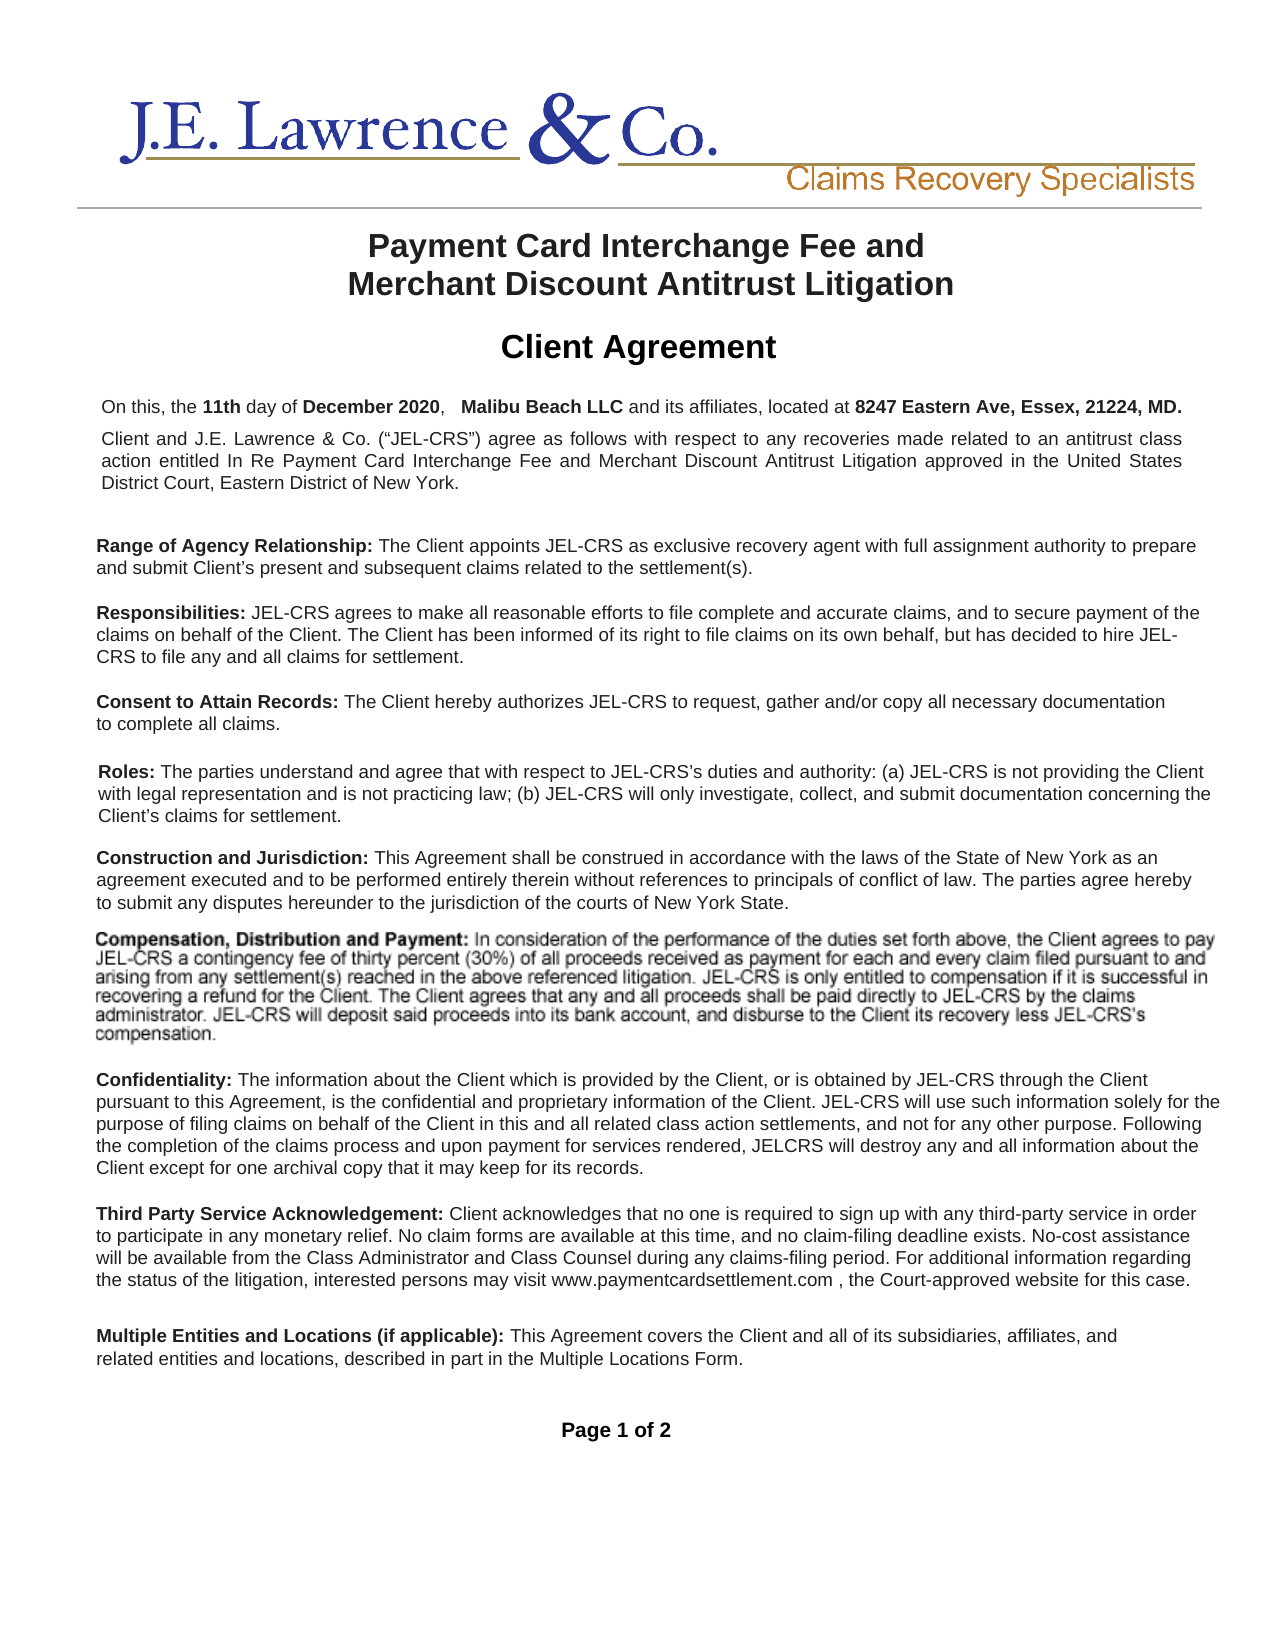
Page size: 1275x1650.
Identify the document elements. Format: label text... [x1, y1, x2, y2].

text Payment Card Interchange Fee and Merchant Discount Antitrust Litigation [64, 226, 1237, 303]
text On this, the 11th day of December 2020, Malibu Beach LLC and its affiliates, located at 8247 Eastern Ave, Essex, 21224, MD. [101, 396, 1183, 417]
picture [95, 932, 1215, 1045]
text Page 1 of 2 [215, 1417, 1017, 1441]
text Construction and Jurisdiction: This Agreement shall be construed in accordance with the laws of the State of New York as an agreement executed and to be performed entirely therein without references to principals of conflict of law. The parties agree hereby to submit any disputes hereunder to the jurisdiction of the courts of New York State. [96, 847, 1196, 913]
picture [238, 101, 507, 150]
picture [670, 124, 703, 156]
picture [1154, 166, 1194, 190]
picture [1041, 165, 1060, 190]
text Consent to Attain Records: The Client hereby authorizes JEL-CRS to request, gather and/or copy all necessary documentation to complete all claims. [96, 691, 1169, 734]
text Range of Agency Relationship: The Client appoints JEL-CRS as exclusive recovery agent with full assignment authority to prepare and submit Client’s present and subsequent claims related to the settlement(s). [96, 534, 1216, 578]
text Client Agreement [39, 327, 1237, 365]
text Responsibilities: JEL-CRS agrees to make all reasonable efforts to file complete and accurate claims, and to secure payment of the claims on behalf of the Client. The Client has been informed of its right to file claims on its own behalf, but has decided to hire JEL-CRS to file any and all claims for settlement. [96, 602, 1201, 667]
picture [1121, 172, 1138, 190]
text Client and J.E. Lawrence & Co. (“JEL-CRS”) agree as follows with respect to any recoveries made related to an antitrust class action entitled In Re Payment Card Interchange Fee and Merchant Discount Antitrust Litigation approved in the United States District Court, Eastern District of New York. [101, 427, 1183, 493]
picture [817, 172, 834, 190]
picture [787, 165, 809, 190]
picture [1063, 166, 1119, 196]
text Multiple Entities and Locations (if applicable): This Agreement covers the Client and all of its subsidiaries, affiliates, and related entities and locations, described in part in the Multiple Locations Form. [96, 1325, 1163, 1369]
text Confidentiality: The information about the Client which is provided by the Client, or is obtained by JEL-CRS through the Client pursuant to this Agreement, is the confidential and proprietary information of the Client. JEL-CRS will use such information solely for the purpose of filing claims on behalf of the Client in this and all related class action settlements, and not for any other purpose. Following the completion of the claims process and upon payment for services rendered, JELCRS will destroy any and all information about the Client except for one archival copy that it may keep for its records. [96, 1068, 1223, 1179]
picture [843, 172, 884, 190]
text Roles: The parties understand and agree that with respect to JEL-CRS’s duties and authority: (a) JEL-CRS is not providing the Client with legal representation and is not practicing law; (b) JEL-CRS will only investigate, collect, and submit documentation concerning the Client’s claims for settlement. [98, 761, 1215, 827]
text Third Party Service Acknowledgement: Client acknowledges that no one is required to sign up with any third-party service in order to participate in any monetary relief. No claim forms are available at this time, and no claim-filing deadline exists. No-cost assistance will be available from the Class Administrator and Class Counsel during any claims-filing period. For additional information regarding the status of the litigation, interested persons may visit www.paymentcardsettlement.com , the Court-approved website for this case. [96, 1202, 1206, 1291]
picture [1005, 172, 1031, 197]
